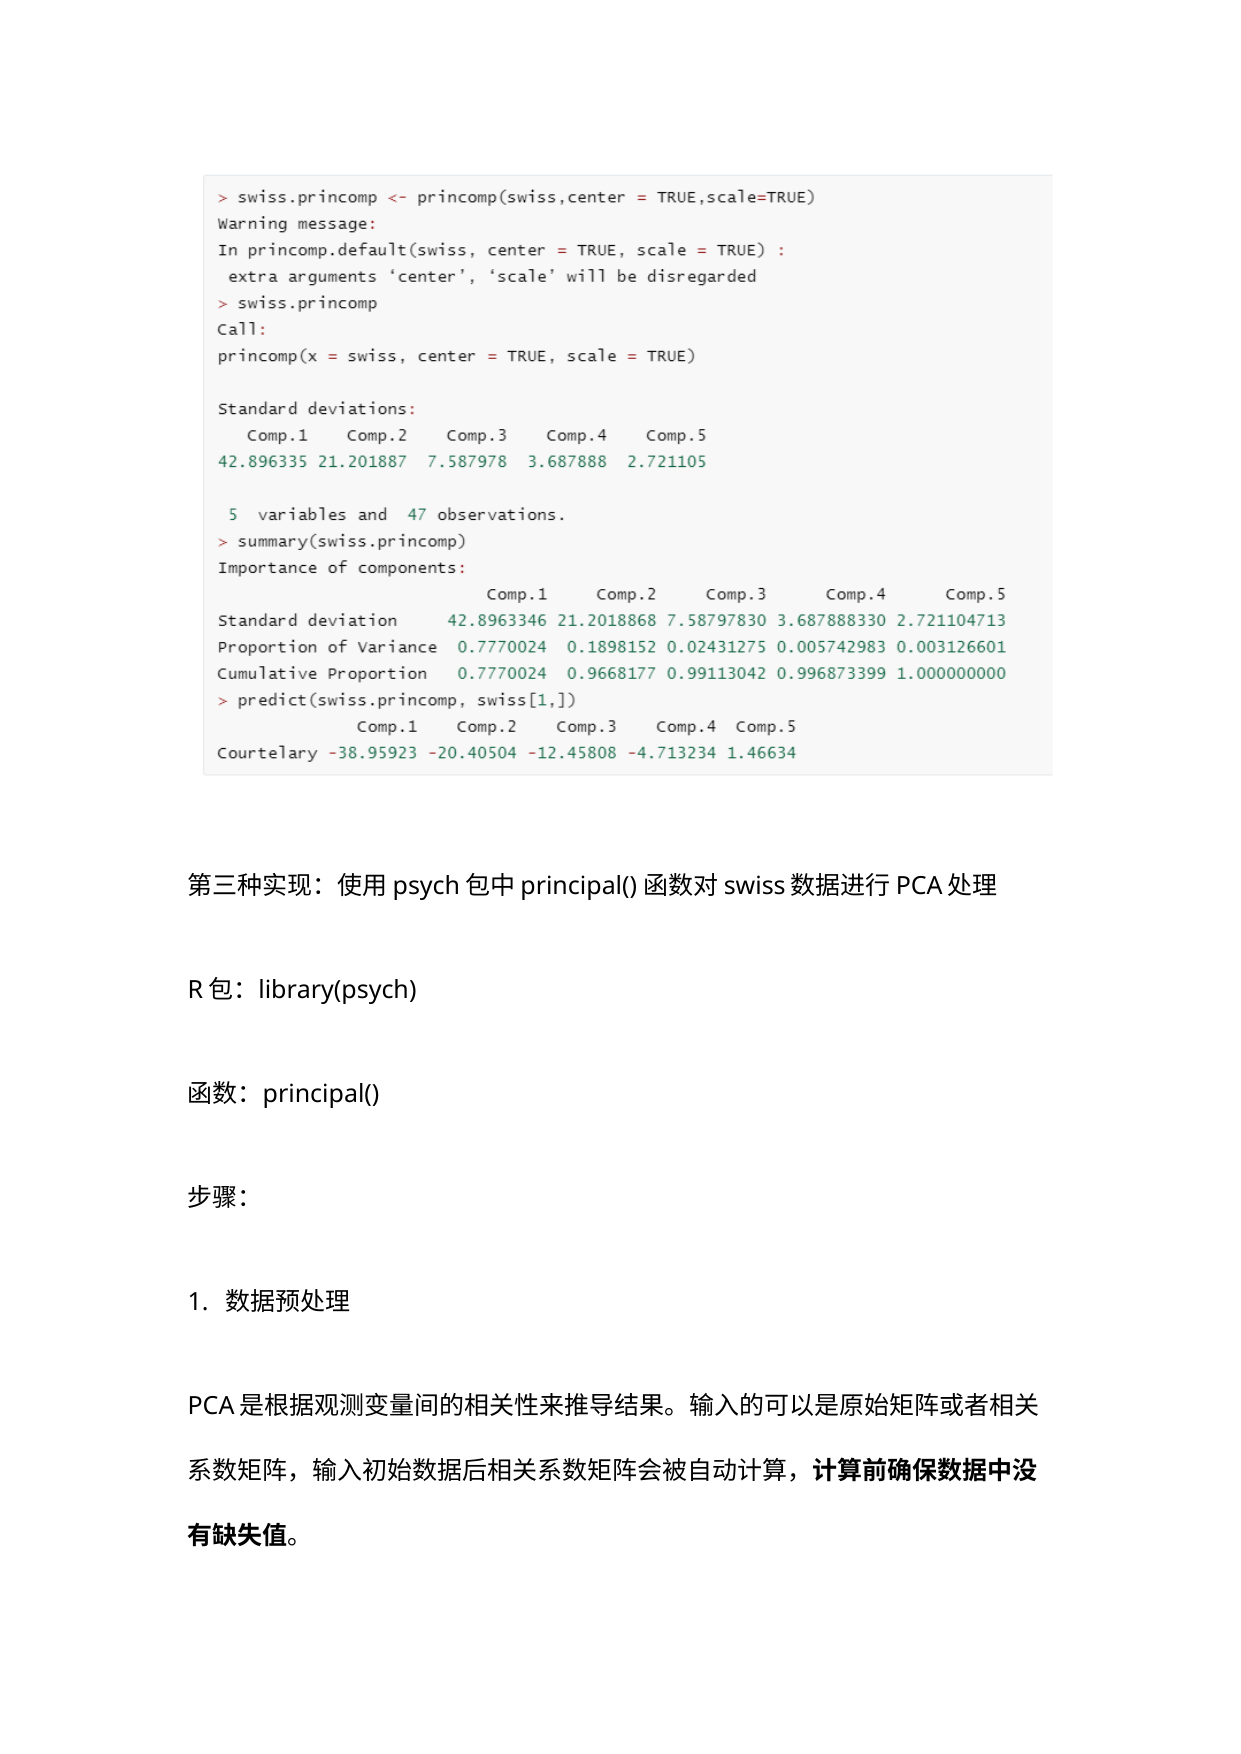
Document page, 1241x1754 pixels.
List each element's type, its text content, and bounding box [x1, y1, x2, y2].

picture [187, 162, 1053, 786]
text 函数：principal() [187, 1059, 1053, 1124]
text R包：library(psych) [187, 955, 1053, 1020]
list 数据预处理 [187, 1267, 1053, 1332]
text 步骤： [187, 1163, 1053, 1228]
text PCA是根据观测变量间的相关性来推导结果。输入的可以是原始矩阵或者相关系数矩阵，输入初始数据后相关系数矩阵会被自动计算，计算前确保数据中没有缺失值。 [187, 1371, 1053, 1566]
text 第三种实现：使用psych包中principal() 函数对swiss数据进行PCA处理 [187, 851, 1053, 916]
